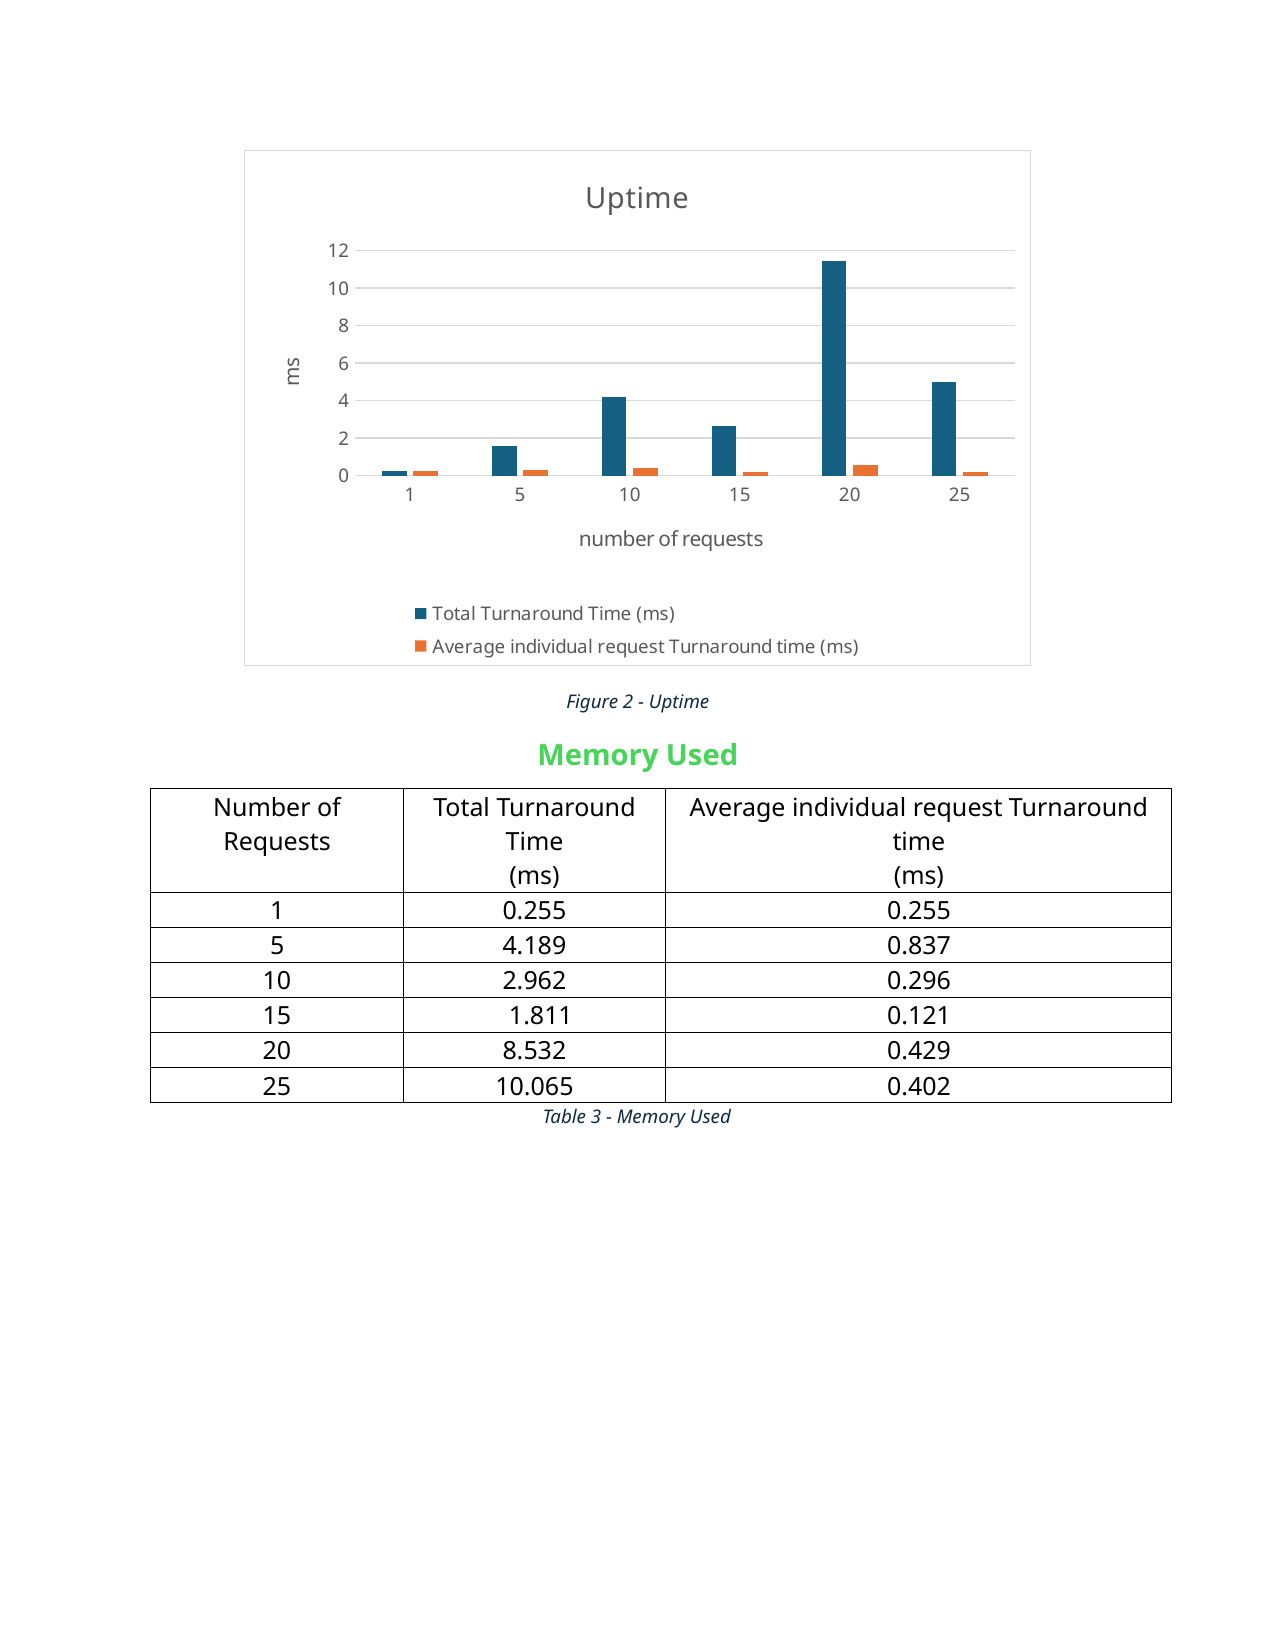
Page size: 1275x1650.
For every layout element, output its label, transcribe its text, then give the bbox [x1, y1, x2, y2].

table_cell 10 [151, 963, 403, 997]
table_cell 0.296 [666, 963, 1171, 997]
table_cell 2.962 [404, 963, 665, 997]
table_header Average individual request Turnaround time (ms) [666, 789, 1171, 892]
table_cell 0.255 [404, 893, 665, 927]
table_header Total Turnaround Time (ms) [404, 789, 665, 892]
table_cell 20 [151, 1033, 403, 1067]
text Figure 2 - Uptime [150, 688, 1125, 713]
table_cell 8.532 [404, 1033, 665, 1067]
table_cell 0.255 [666, 893, 1171, 927]
table_cell 10.065 [404, 1068, 665, 1102]
table_cell 0.402 [666, 1068, 1171, 1102]
table_cell 1.811 [404, 998, 665, 1032]
table_cell 4.189 [404, 928, 665, 962]
text Table 3 - Memory Used [150, 1103, 1125, 1129]
subtitle Memory Used [150, 734, 1125, 774]
table_cell 0.429 [666, 1033, 1171, 1067]
table_cell 1 [151, 893, 403, 927]
table_cell 25 [151, 1068, 403, 1102]
table_cell 0.837 [666, 928, 1171, 962]
table_cell 15 [151, 998, 403, 1032]
table_cell 0.121 [666, 998, 1171, 1032]
table_header Number of Requests [151, 789, 403, 892]
table_cell 5 [151, 928, 403, 962]
